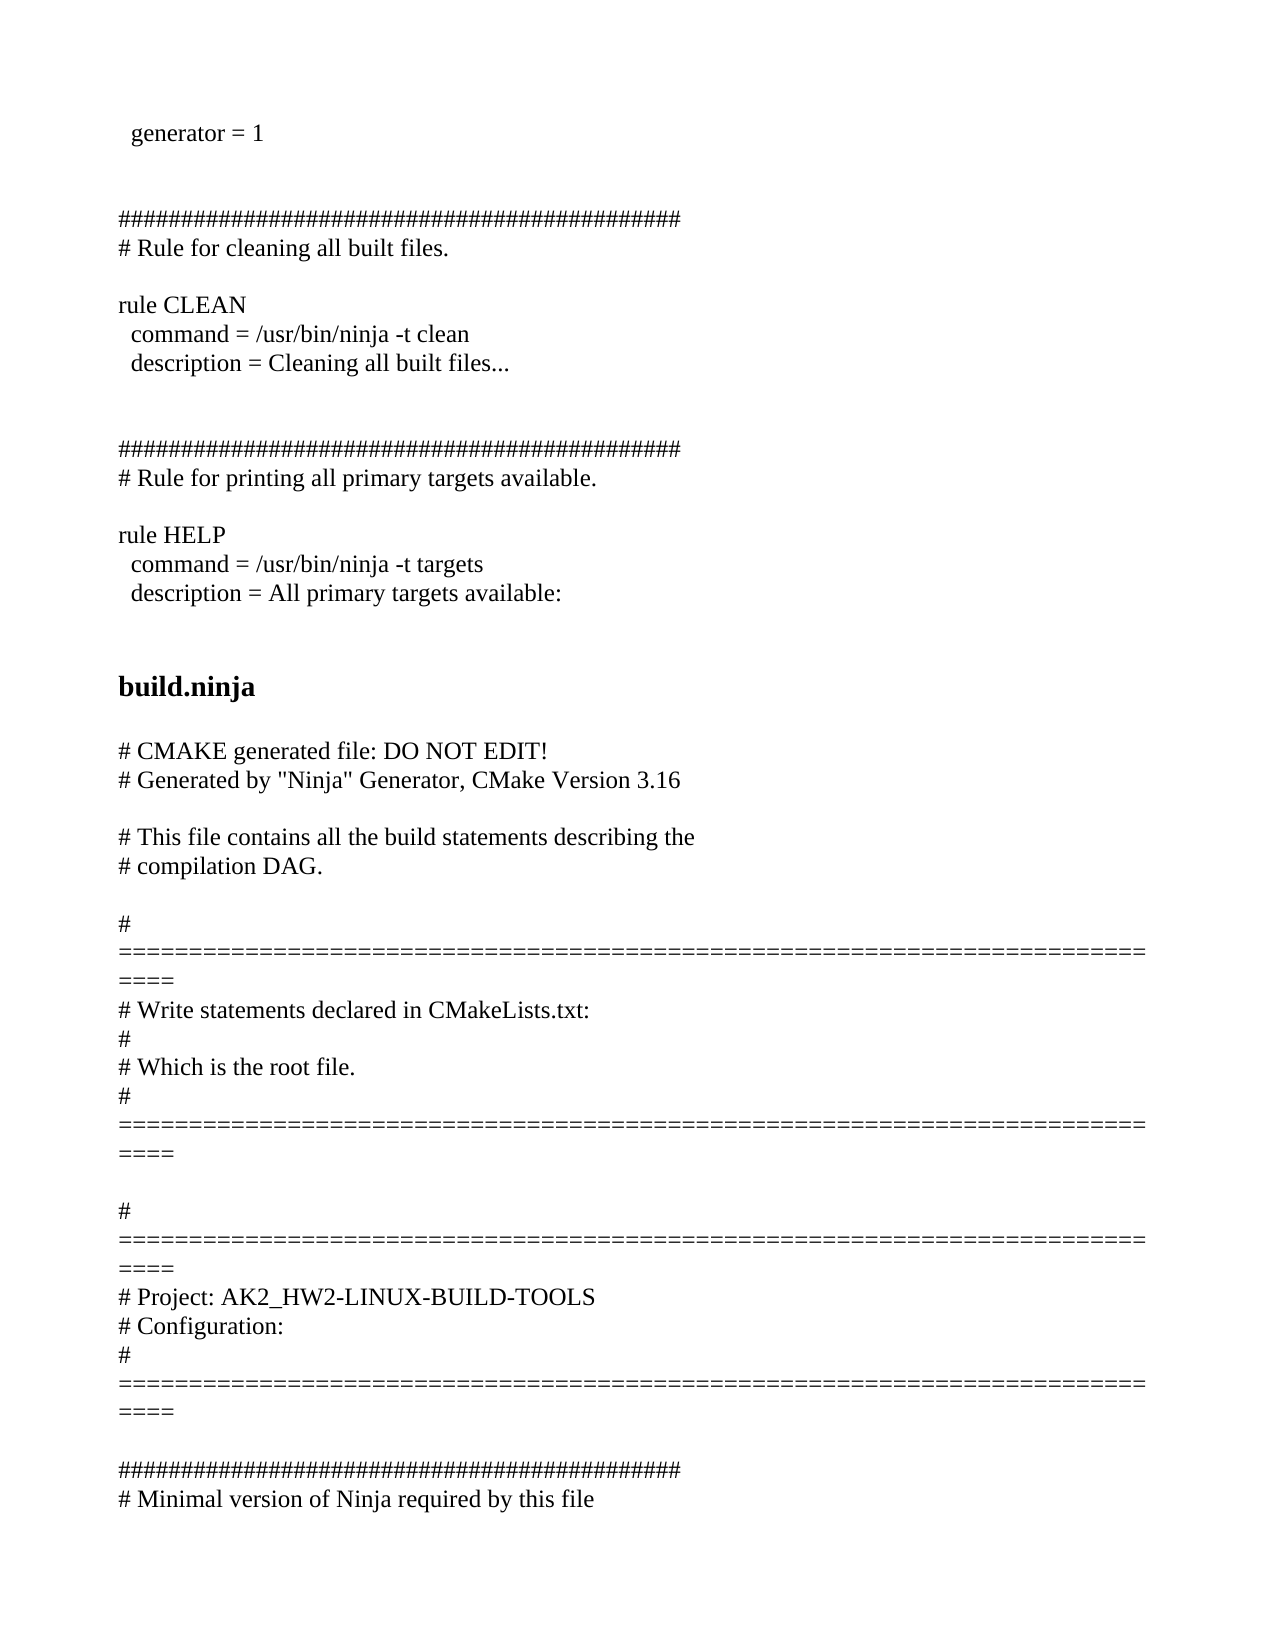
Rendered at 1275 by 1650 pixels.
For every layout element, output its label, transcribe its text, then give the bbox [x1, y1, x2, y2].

text # This file contains all the build statements describing the [118, 822, 1157, 851]
text description = All primary targets available: [118, 578, 1157, 607]
text # ============================================================================= [118, 1081, 1157, 1167]
text # Which is the root file. [118, 1052, 1157, 1081]
text # compilation DAG. [118, 851, 1157, 880]
text # ============================================================================= [118, 909, 1157, 995]
text description = Cleaning all built files... [118, 348, 1157, 377]
text # [118, 1024, 1157, 1052]
text # Rule for printing all primary targets available. [118, 463, 1157, 492]
text # ============================================================================= [118, 1196, 1157, 1282]
text rule CLEAN [118, 291, 1157, 319]
text ############################################# [118, 434, 1157, 463]
text # CMAKE generated file: DO NOT EDIT! [118, 736, 1157, 765]
text # Configuration: [118, 1311, 1157, 1340]
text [118, 1455, 1157, 1484]
text build.ninja [118, 669, 1157, 703]
text # Project: AK2_HW2-LINUX-BUILD-TOOLS [118, 1282, 1157, 1311]
text command = /usr/bin/ninja -t targets [118, 549, 1157, 578]
text generator = 1 [118, 118, 1157, 147]
text ############################################# [118, 204, 1157, 233]
text # Minimal version of Ninja required by this file [118, 1484, 1157, 1512]
text # Write statements declared in CMakeLists.txt: [118, 995, 1157, 1024]
text # Generated by "Ninja" Generator, CMake Version 3.16 [118, 765, 1157, 794]
text command = /usr/bin/ninja -t clean [118, 319, 1157, 348]
text # Rule for cleaning all built files. [118, 233, 1157, 262]
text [118, 1340, 1157, 1426]
text rule HELP [118, 521, 1157, 549]
